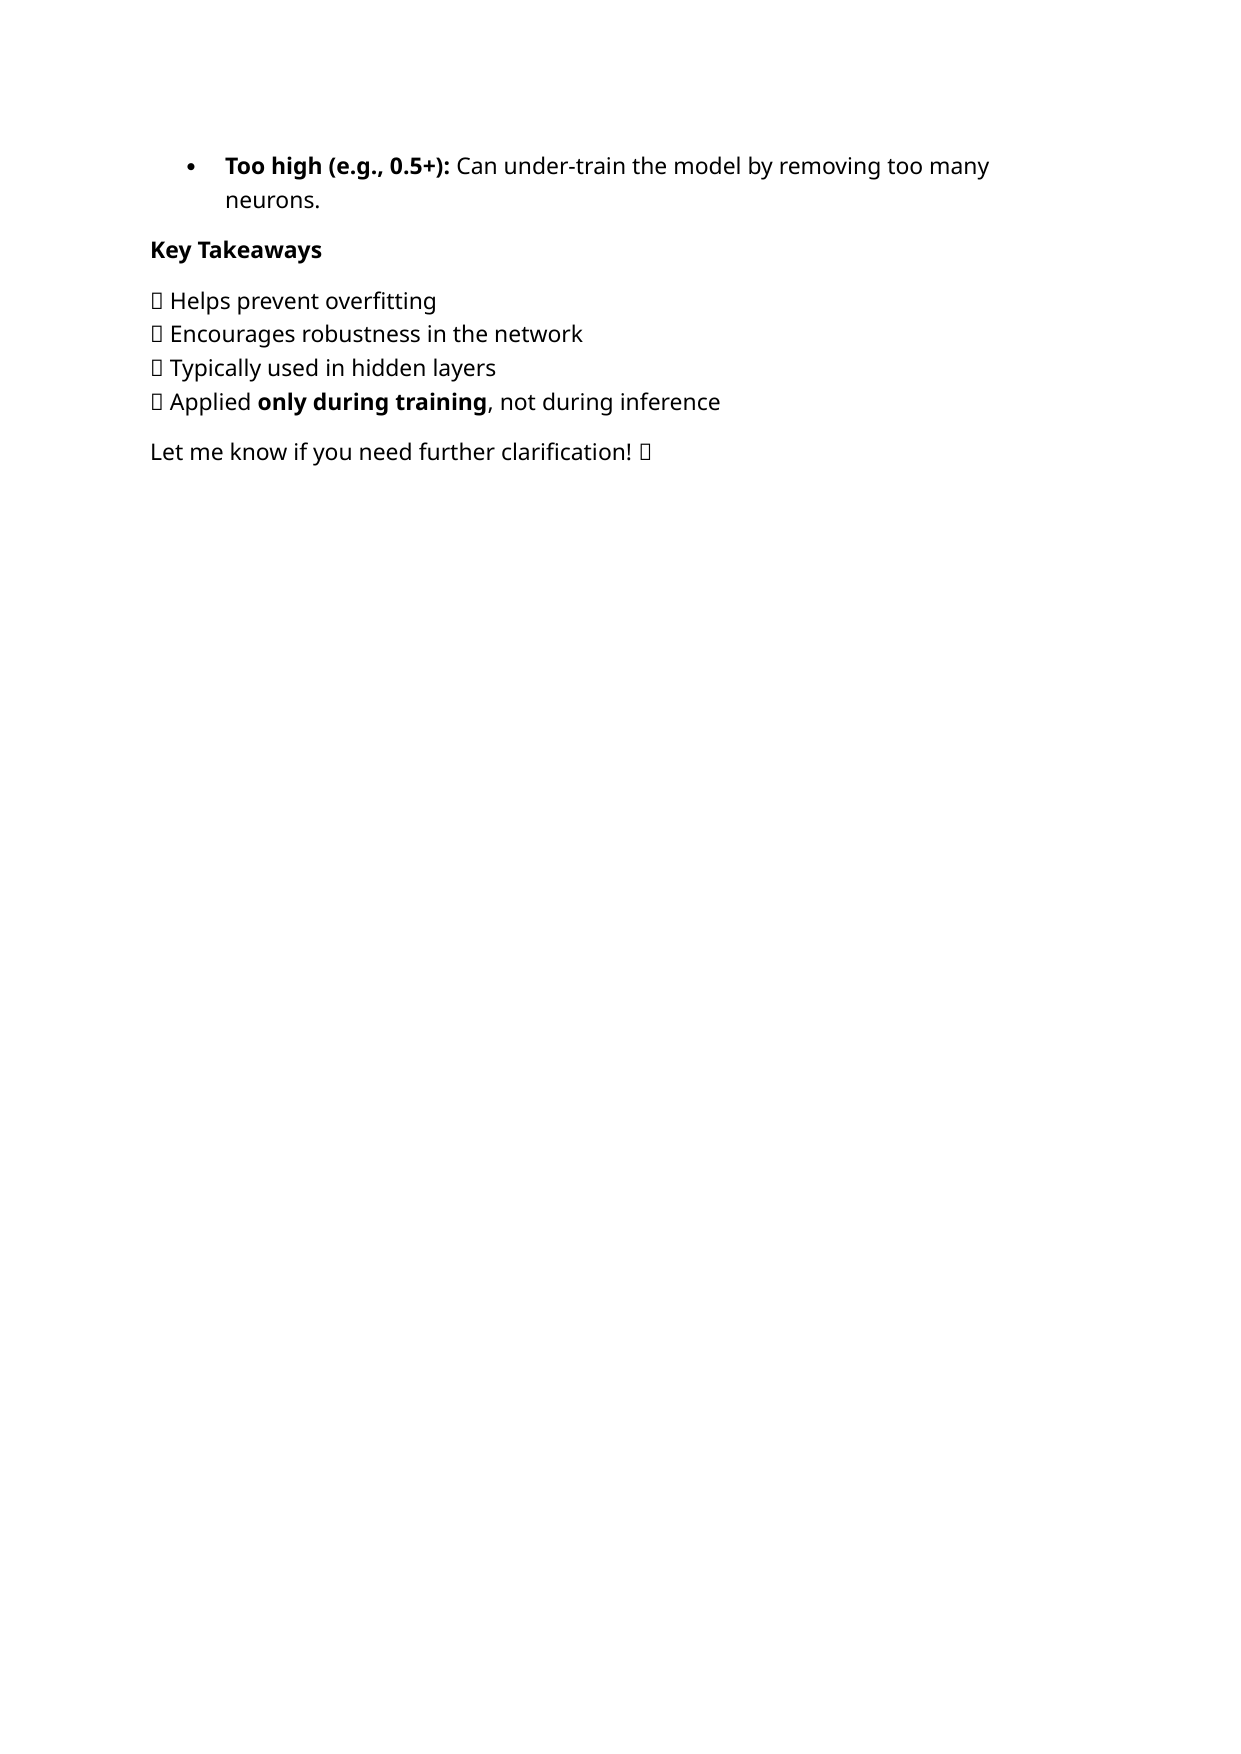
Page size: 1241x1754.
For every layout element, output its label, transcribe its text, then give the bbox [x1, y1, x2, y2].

list Too high (e.g., 0.5+): Can under-train the model by removing too many neurons. [187, 150, 1090, 215]
text ✅ Helps prevent overfitting ✅ Encourages robustness in the network ✅ Typically used in hidden layers ✅ Applied only during training, not during inference [150, 284, 1090, 417]
text Let me know if you need further clarification! 🚀 [150, 436, 1090, 467]
text Key Takeaways [150, 234, 1090, 265]
